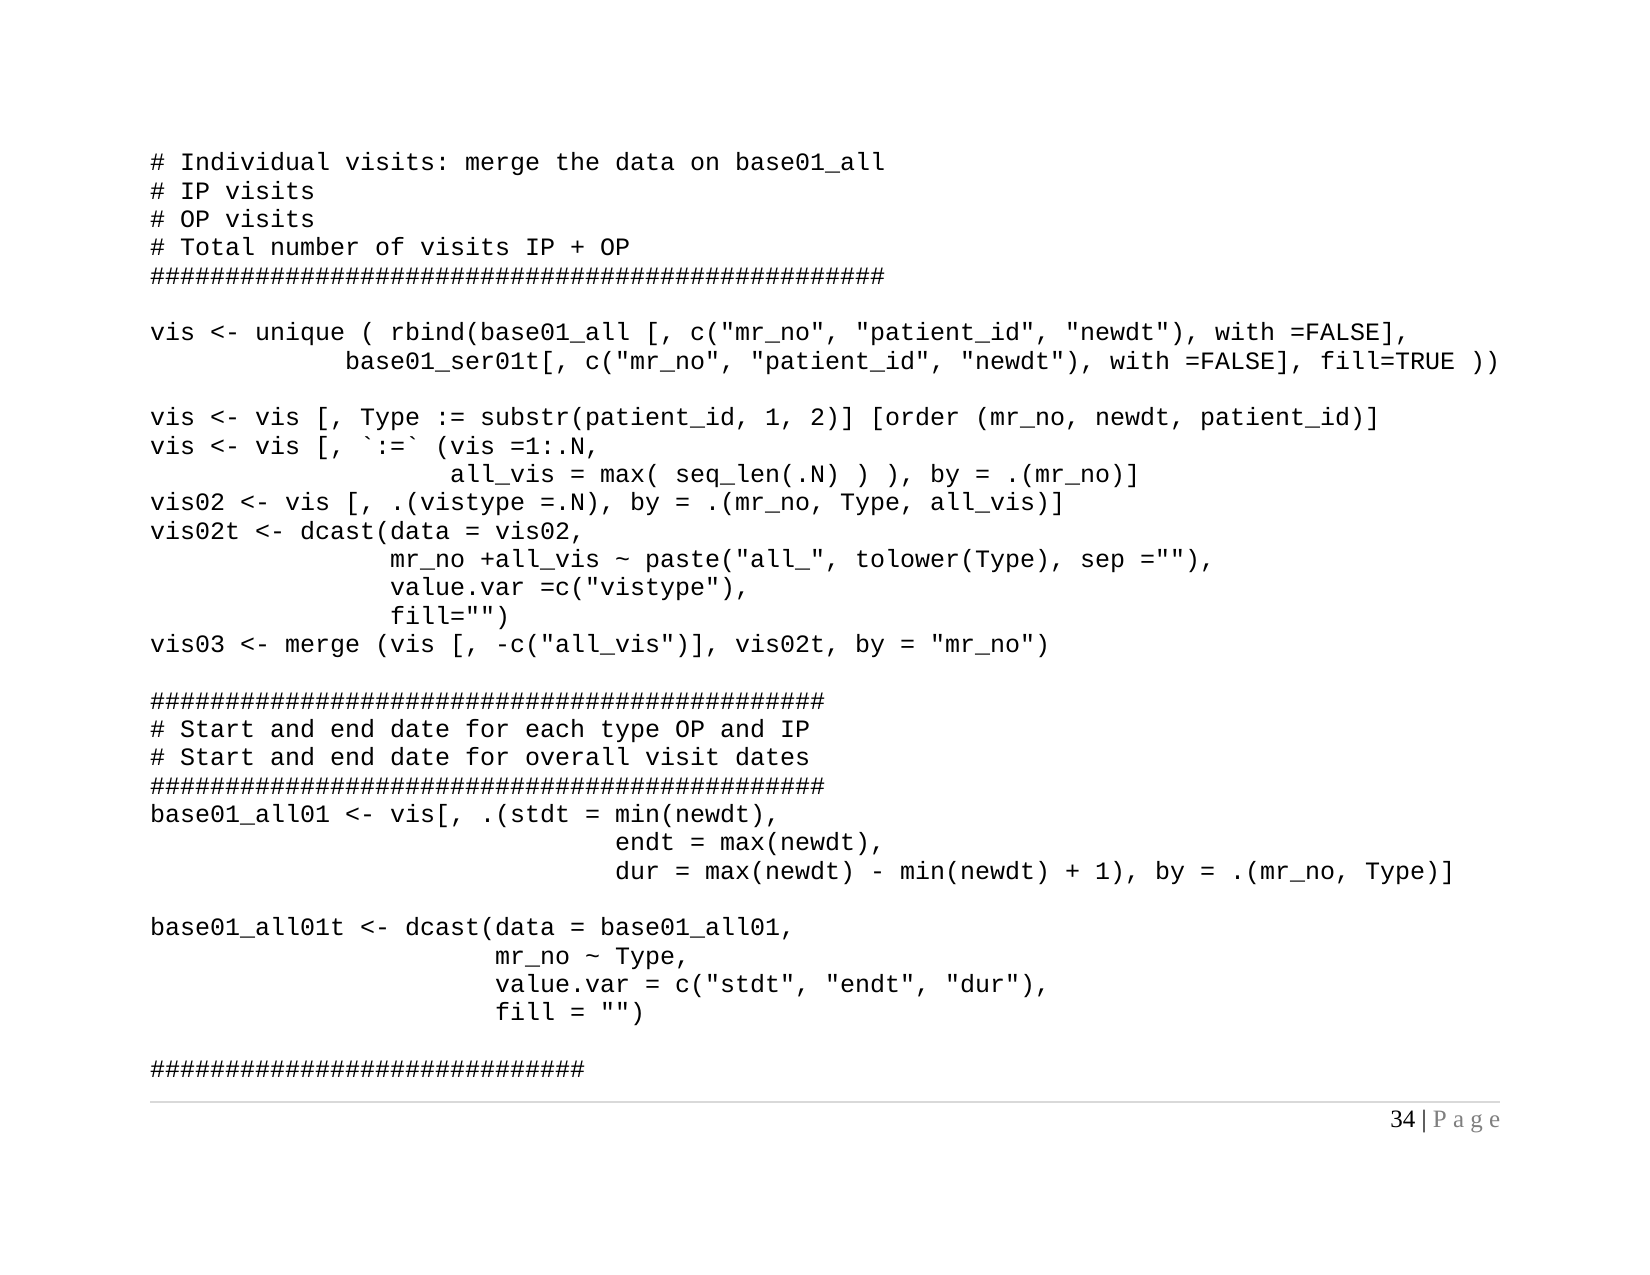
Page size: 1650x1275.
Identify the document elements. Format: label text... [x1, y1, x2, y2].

text mr_no ~ Type, [150, 943, 1500, 972]
text ############################# [150, 1057, 1500, 1085]
text fill="") [150, 603, 1500, 632]
text vis02t <- dcast(data = vis02, [150, 518, 1500, 547]
text vis03 <- merge (vis [, -c("all_vis")], vis02t, by = "mr_no") [150, 632, 1500, 660]
text vis <- unique ( rbind(base01_all [, c("mr_no", "patient_id", "newdt"), with =FALSE], [150, 320, 1500, 348]
text vis <- vis [, `:=` (vis =1:.N, [150, 433, 1500, 462]
text # Start and end date for each type OP and IP [150, 717, 1500, 745]
text # IP visits [150, 178, 1500, 207]
text vis02 <- vis [, .(vistype =.N), by = .(mr_no, Type, all_vis)] [150, 490, 1500, 518]
text mr_no +all_vis ~ paste("all_", tolower(Type), sep =""), [150, 547, 1500, 575]
text all_vis = max( seq_len(.N) ) ), by = .(mr_no)] [150, 462, 1500, 490]
text # Start and end date for overall visit dates [150, 745, 1500, 773]
text ############################################# [150, 773, 1500, 802]
text # OP visits [150, 207, 1500, 235]
text base01_all01t <- dcast(data = base01_all01, [150, 915, 1500, 943]
text fill = "") [150, 1000, 1500, 1028]
text value.var = c("stdt", "endt", "dur"), [150, 972, 1500, 1000]
text base01_all01 <- vis[, .(stdt = min(newdt), [150, 802, 1500, 830]
text value.var =c("vistype"), [150, 575, 1500, 603]
text base01_ser01t[, c("mr_no", "patient_id", "newdt"), with =FALSE], fill=TRUE )) [150, 348, 1500, 377]
text ############################################# [150, 688, 1500, 717]
text # Individual visits: merge the data on base01_all [150, 150, 1500, 178]
text endt = max(newdt), [150, 830, 1500, 858]
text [150, 263, 1500, 292]
text vis <- vis [, Type := substr(patient_id, 1, 2)] [order (mr_no, newdt, patient_id)] [150, 405, 1500, 433]
text # Total number of visits IP + OP [150, 235, 1500, 263]
text dur = max(newdt) - min(newdt) + 1), by = .(mr_no, Type)] [150, 858, 1500, 887]
